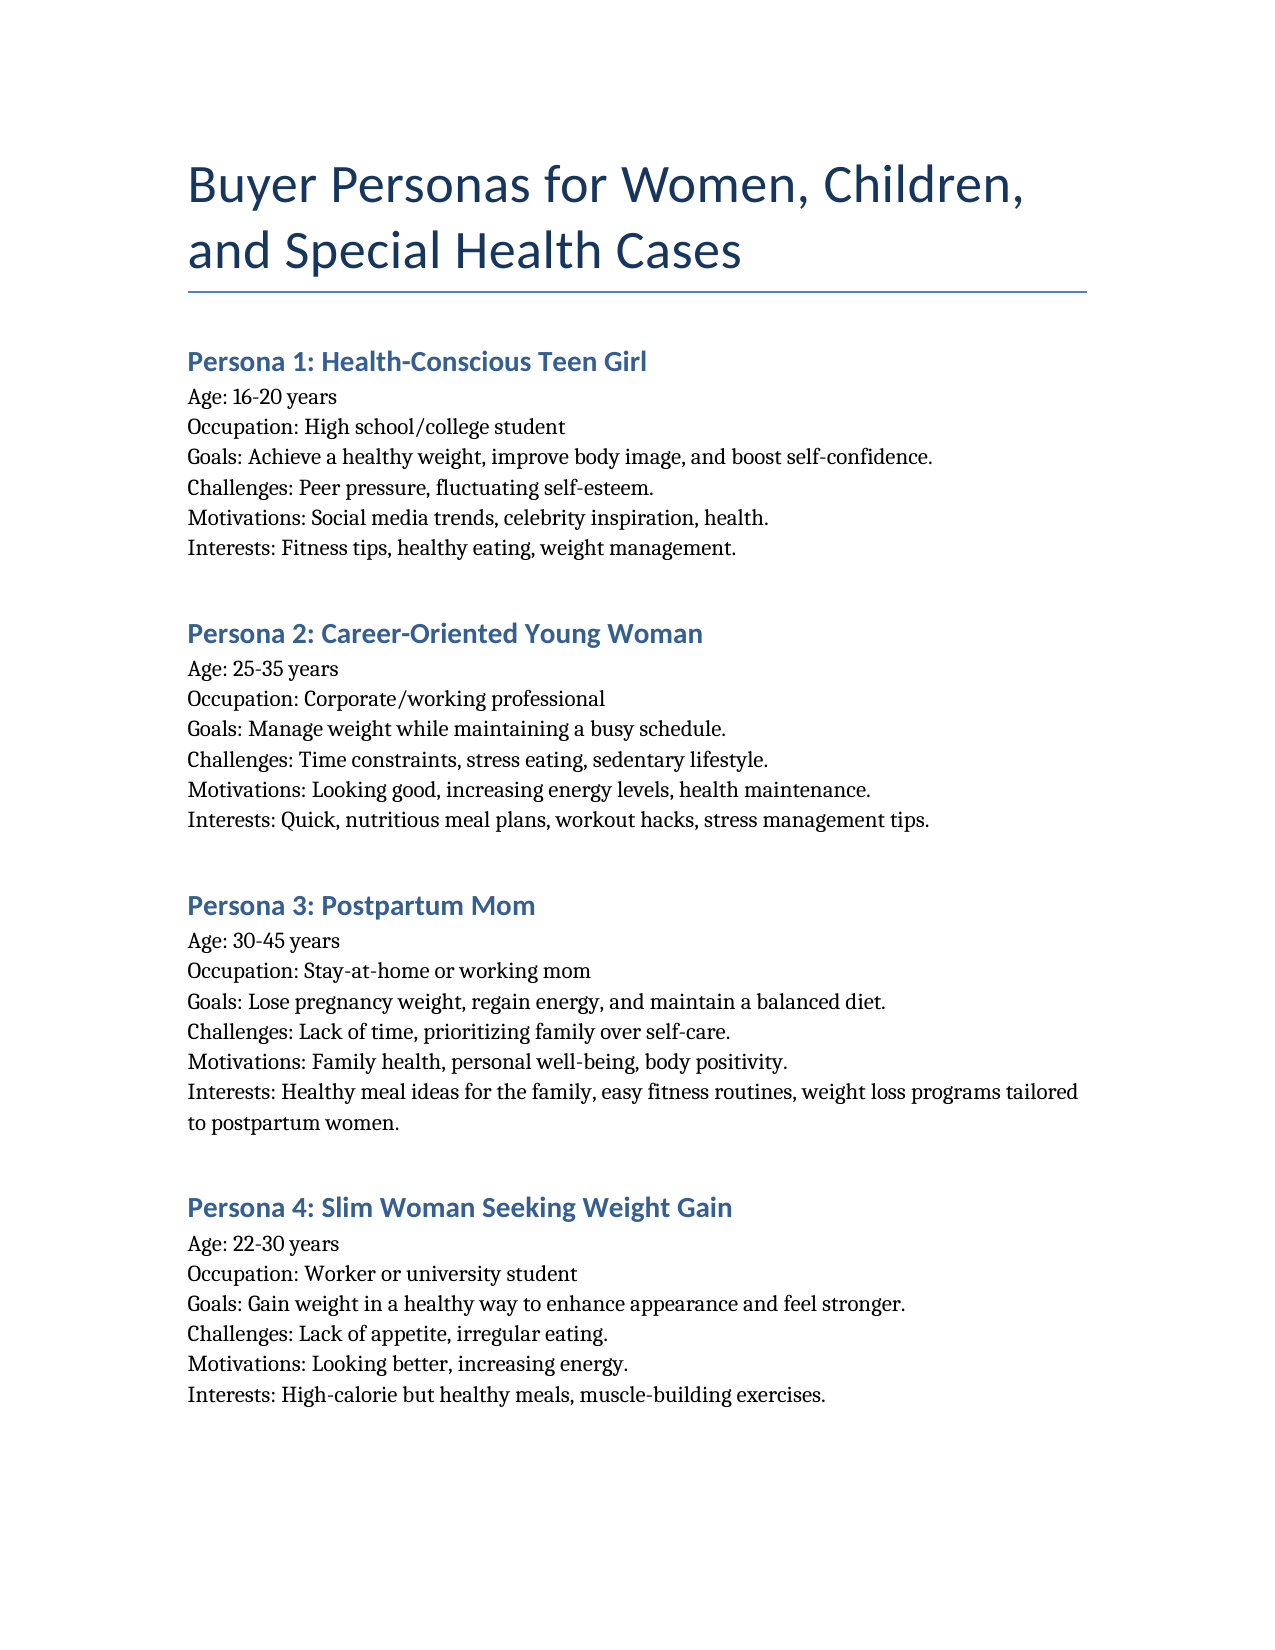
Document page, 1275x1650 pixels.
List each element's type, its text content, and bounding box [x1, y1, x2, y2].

text Age: 30-45 years Occupation: Stay-at-home or working mom Goals: Lose pregnancy weight, regain energy, and maintain a balanced diet. Challenges: Lack of time, prioritizing family over self-care. Motivations: Family health, personal well-being, body positivity. Interests: Healthy meal ideas for the family, easy fitness routines, weight loss programs tailored to postpartum women. [187, 928, 1087, 1136]
subtitle Persona 1: Health-Conscious Teen Girl [187, 343, 1087, 378]
text Age: 16-20 years Occupation: High school/college student Goals: Achieve a healthy weight, improve body image, and boost self-confidence. Challenges: Peer pressure, fluctuating self-esteem. Motivations: Social media trends, celebrity inspiration, health. Interests: Fitness tips, healthy eating, weight management. [187, 384, 1087, 561]
title Buyer Personas for Women, Children, and Special Health Cases [187, 150, 1087, 293]
subtitle Persona 4: Slim Woman Seeking Weight Gain [187, 1189, 1087, 1225]
subtitle Persona 3: Postpartum Mom [187, 887, 1087, 923]
subtitle Persona 2: Career-Oriented Young Woman [187, 615, 1087, 651]
text Age: 25-35 years Occupation: Corporate/working professional Goals: Manage weight while maintaining a busy schedule. Challenges: Time constraints, stress eating, sedentary lifestyle. Motivations: Looking good, increasing energy levels, health maintenance. Interests: Quick, nutritious meal plans, workout hacks, stress management tips. [187, 656, 1087, 833]
text Age: 22-30 years Occupation: Worker or university student Goals: Gain weight in a healthy way to enhance appearance and feel stronger. Challenges: Lack of appetite, irregular eating. Motivations: Looking better, increasing energy. Interests: High-calorie but healthy meals, muscle-building exercises. [187, 1230, 1087, 1408]
